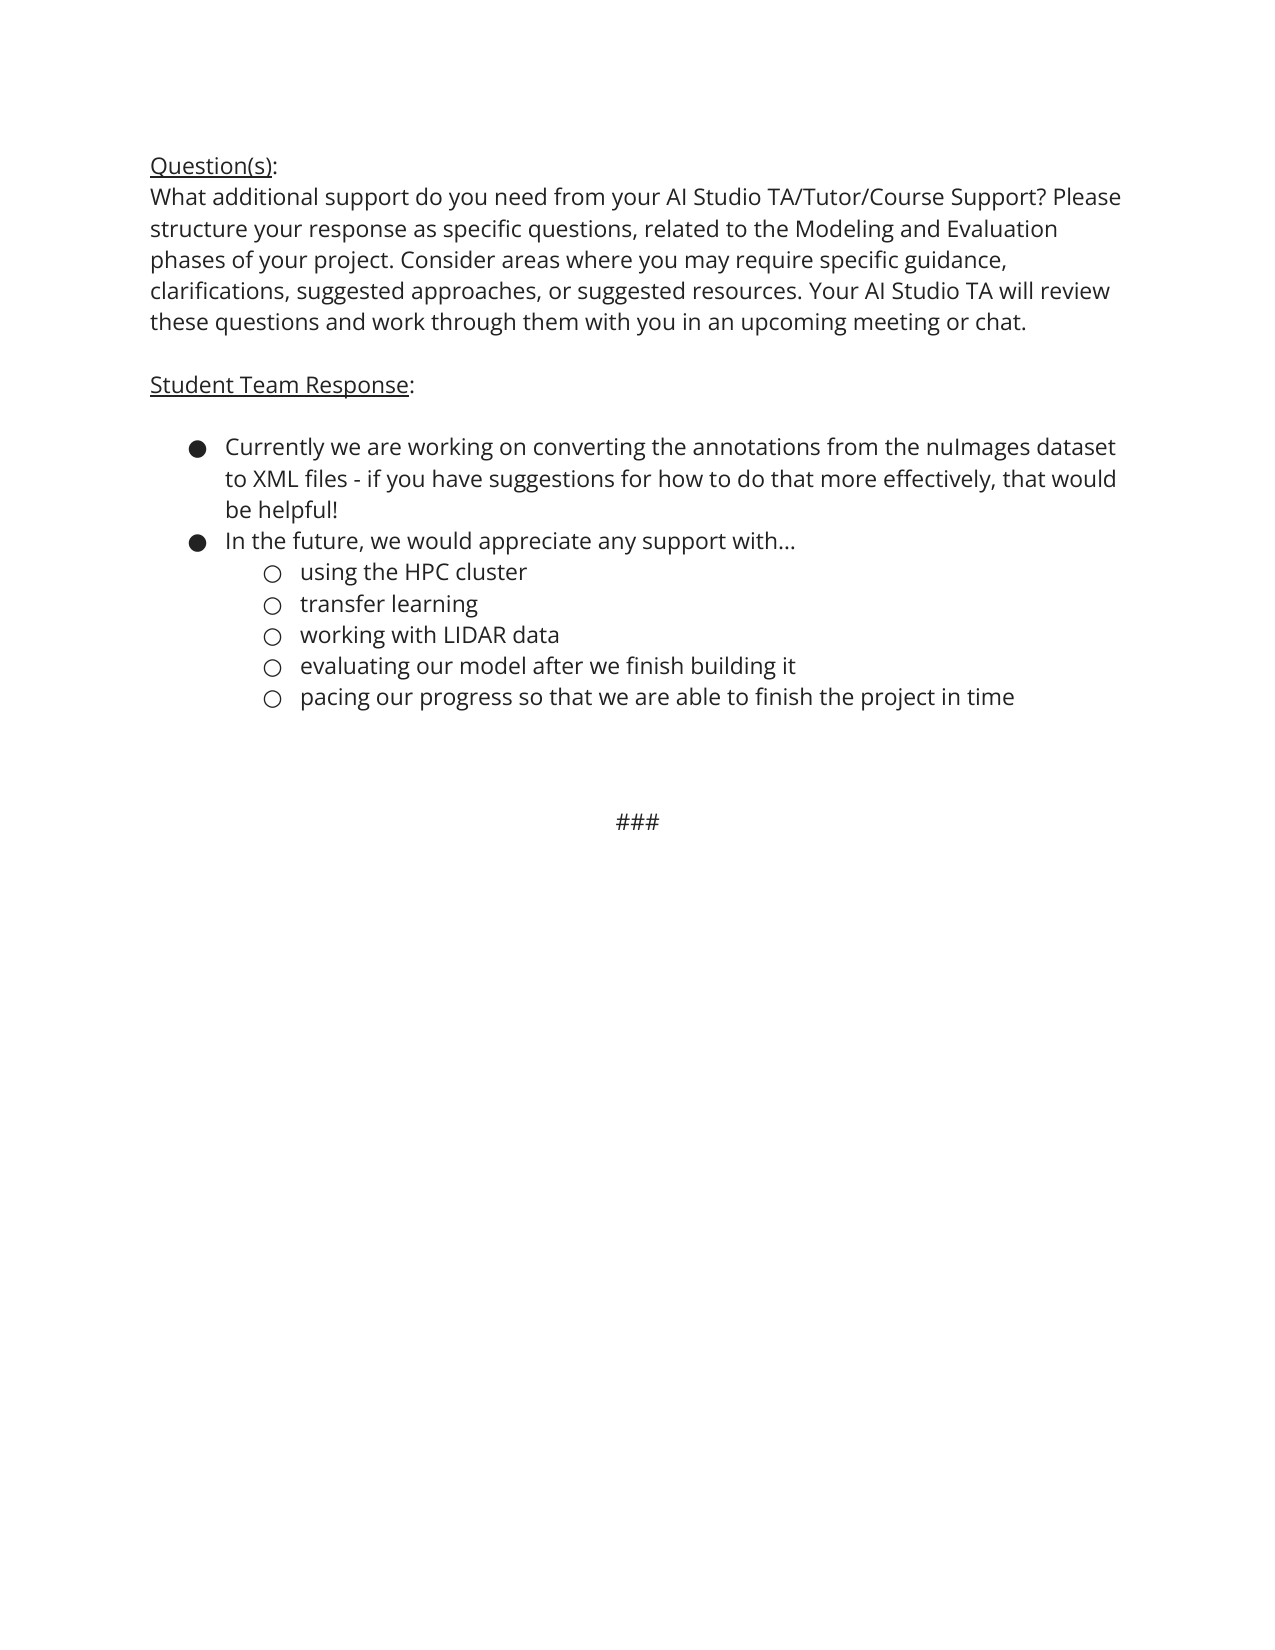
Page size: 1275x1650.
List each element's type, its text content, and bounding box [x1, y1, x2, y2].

text ### [150, 806, 1125, 837]
list evaluating our model after we finish building it [262, 650, 1125, 681]
list In the future, we would appreciate any support with… [187, 525, 1125, 556]
list transfer learning [262, 587, 1125, 619]
list using the HPC cluster [262, 556, 1125, 587]
list Currently we are working on converting the annotations from the nuImages dataset to XML files - if you have suggestions for how to do that more effectively, that would be helpful! [187, 431, 1125, 525]
list pacing our progress so that we are able to finish the project in time [262, 681, 1125, 712]
text Question(s): What additional support do you need from your AI Studio TA/Tutor/Course Support? Please structure your response as specific questions, related to the Modeling and Evaluation phases of your project. Consider areas where you may require specific guidance, clarifications, suggested approaches, or suggested resources. Your AI Studio TA will review these questions and work through them with you in an upcoming meeting or chat. Student Team Response: [150, 150, 1125, 400]
list working with LIDAR data [262, 619, 1125, 650]
